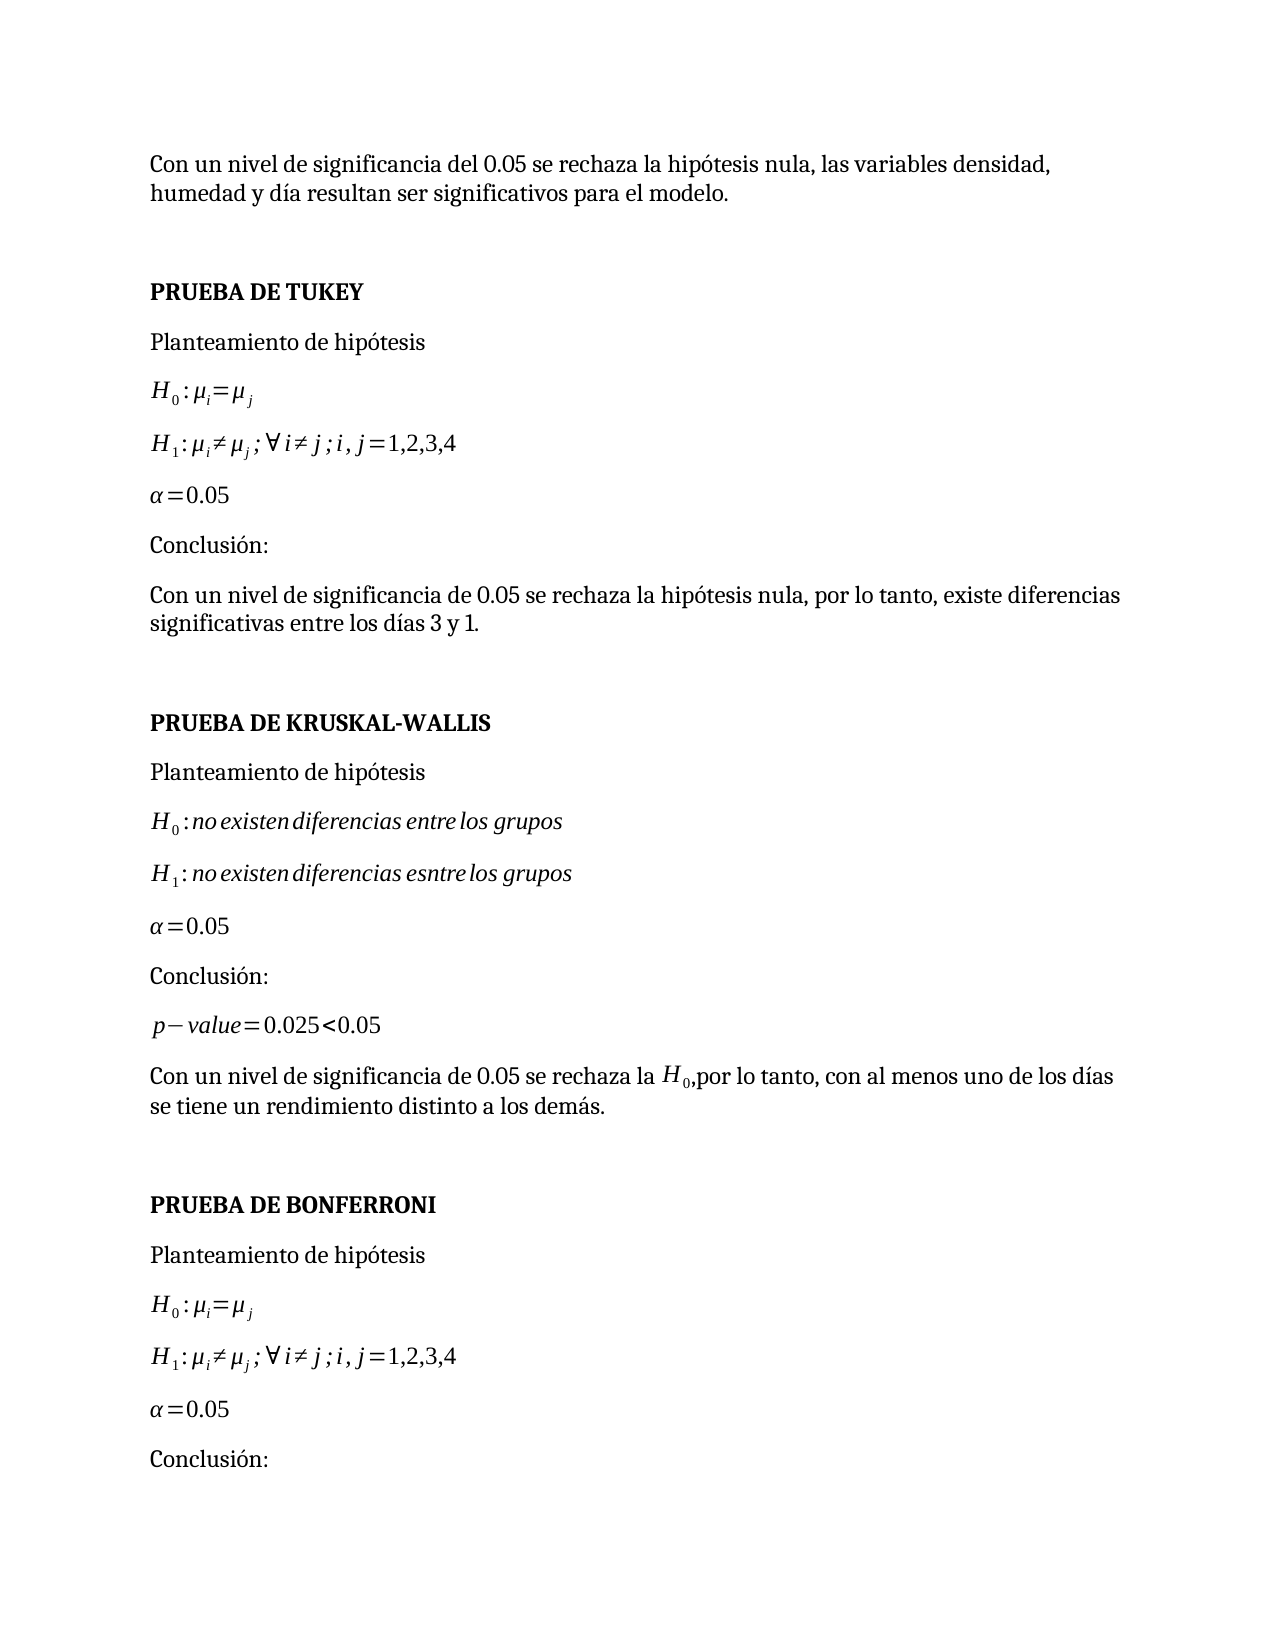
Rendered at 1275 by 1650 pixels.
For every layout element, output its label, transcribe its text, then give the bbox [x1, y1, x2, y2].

text Conclusión: [150, 1444, 1125, 1473]
text Planteamiento de hipótesis [150, 1241, 1125, 1270]
text PRUEBA DE TUKEY [150, 278, 1125, 307]
text PRUEBA DE KRUSKAL-WALLIS [150, 708, 1125, 737]
text Conclusión: [150, 531, 1125, 560]
text PRUEBA DE BONFERRONI [150, 1191, 1125, 1220]
text Conclusión: [150, 962, 1125, 990]
text Planteamiento de hipótesis [150, 327, 1125, 356]
text Con un nivel de significancia del 0.05 se rechaza la hipótesis nula, las variables densidad, humedad y día resultan ser significativos para el modelo. [150, 150, 1125, 207]
text Con un nivel de significancia de 0.05 se rechaza la hipótesis nula, por lo tanto, existe diferencias significativas entre los días 3 y 1. [150, 581, 1125, 638]
text Planteamiento de hipótesis [150, 758, 1125, 787]
text Con un nivel de significancia de 0.05 se rechaza la ,por lo tanto, con al menos uno de los días se tiene un rendimiento distinto a los demás. [150, 1061, 1125, 1121]
